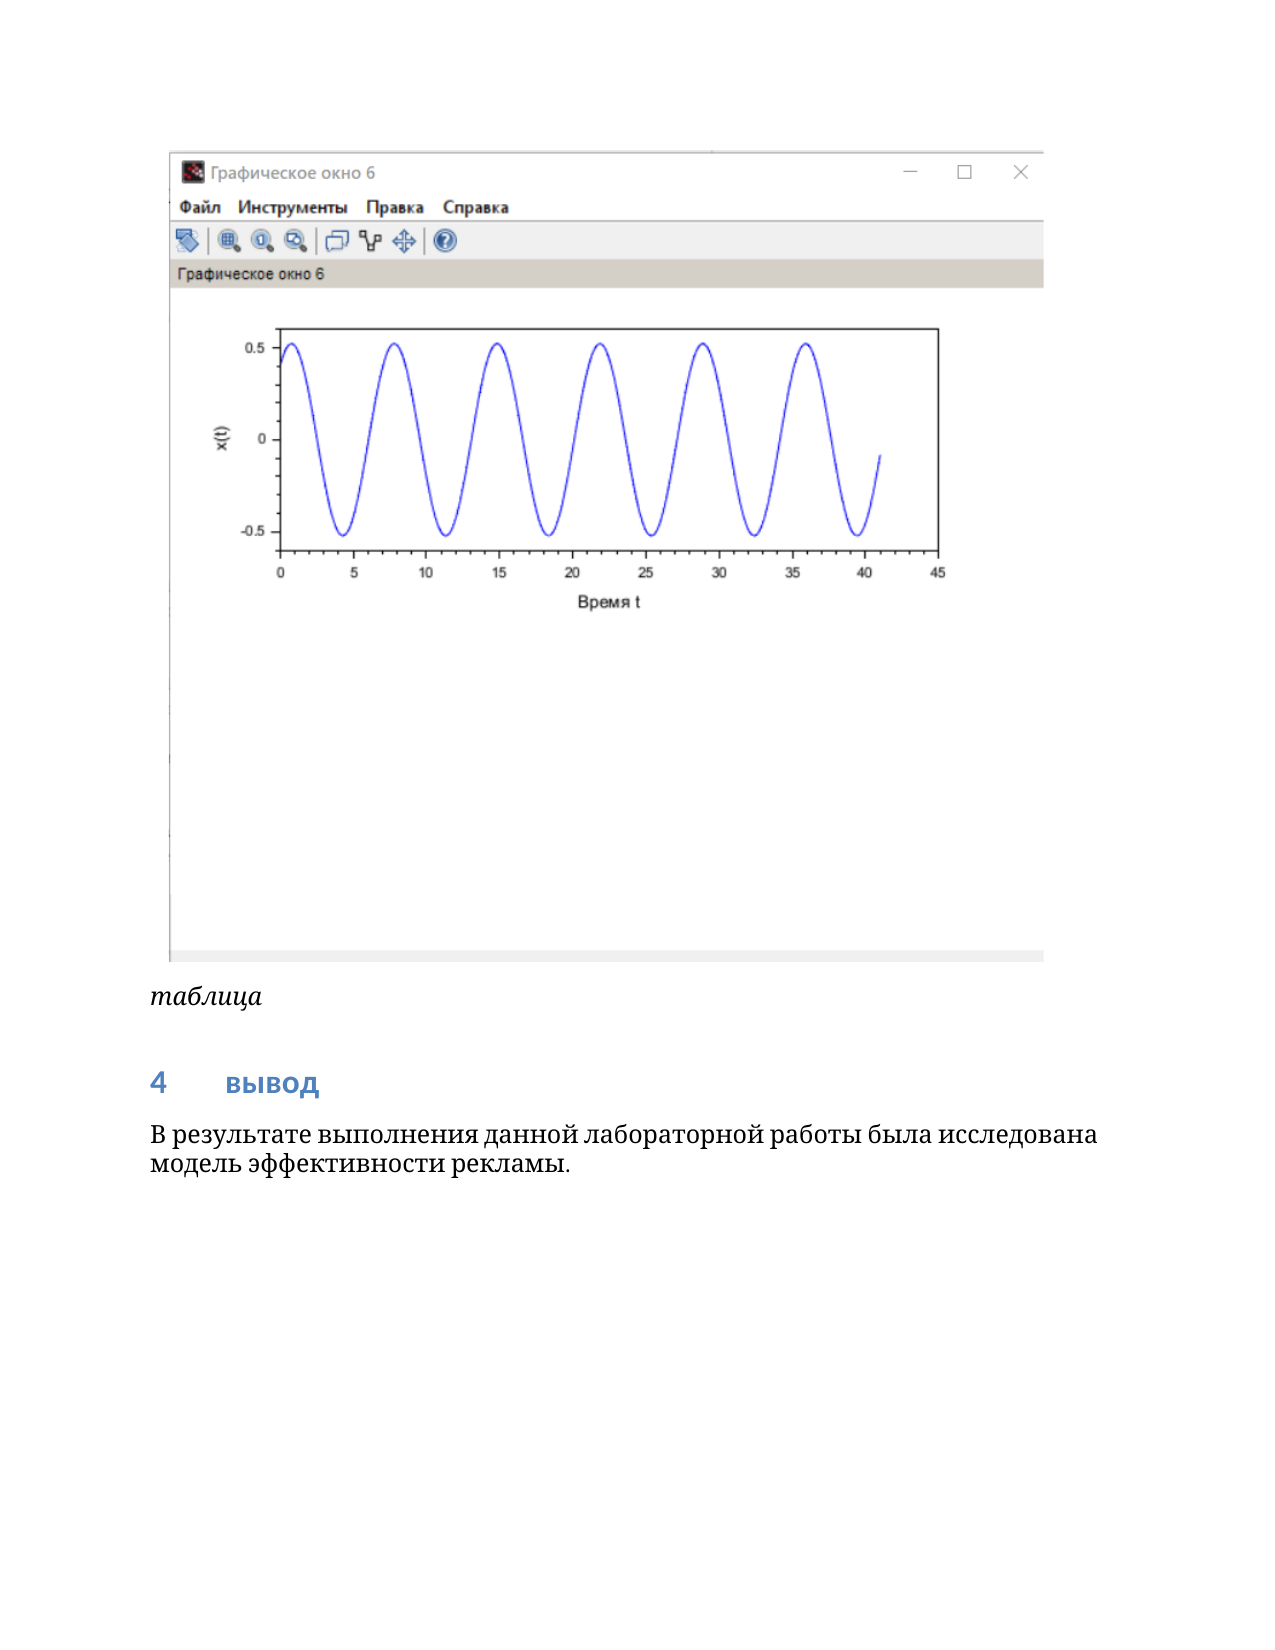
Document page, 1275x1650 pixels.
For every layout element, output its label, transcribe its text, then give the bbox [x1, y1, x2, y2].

subtitle 4 вывод [150, 1061, 1125, 1102]
picture [168, 150, 1044, 962]
text В результате выполнения данной лабораторной работы была исследована модель эффективности рекламы. [150, 1121, 1125, 1178]
text таблица [150, 983, 1125, 1011]
